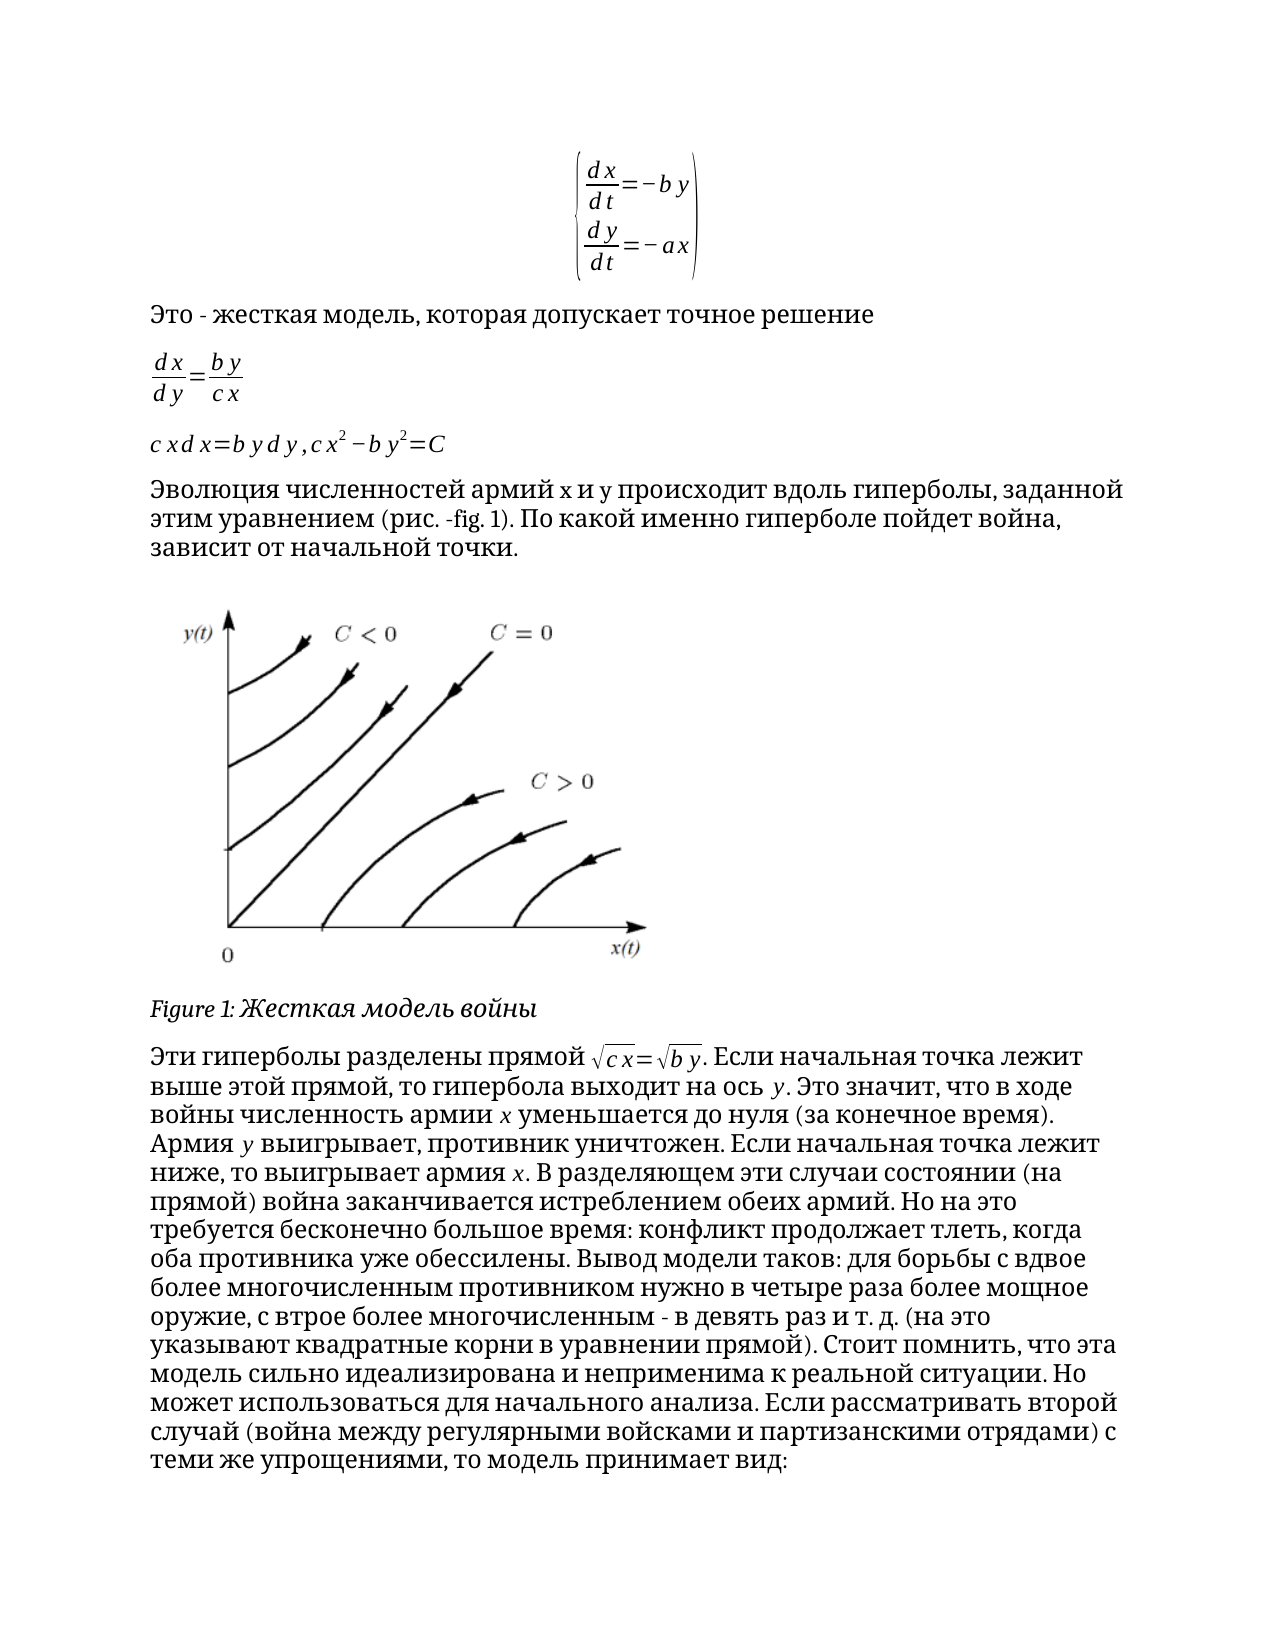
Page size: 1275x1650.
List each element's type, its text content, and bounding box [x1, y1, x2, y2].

text Figure 1: Жесткая модель войны [150, 995, 1125, 1024]
text Эволюция численностей армий x и y происходит вдоль гиперболы, заданной этим уравнением (рис. -fig. 1). По какой именно гиперболе пойдет война, зависит от начальной точки. [150, 476, 1125, 562]
text Эти гиперболы разделены прямой . Если начальная точка лежит выше этой прямой, то гипербола выходит на ось . Это значит, что в ходе войны численность армии уменьшается до нуля (за конечное время). Армия выигрывает, противник уничтожен. Если начальная точка лежит ниже, то выигрывает армия . В разделяющем эти случаи состоянии (на прямой) война заканчивается истреблением обеих армий. Но на это требуется бесконечно большое время: конфликт продолжает тлеть, когда оба противника уже обессилены. Вывод модели таков: для борьбы с вдвое более многочисленным противником нужно в четыре раза более мощное оружие, с втрое более многочисленным - в девять раз и т. д. (на это указывают квадратные корни в уравнении прямой). Стоит помнить, что эта модель сильно идеализирована и неприменима к реальной ситуации. Но может использоваться для начального анализа. Если рассматривать второй случай (война между регулярными войсками и партизанскими отрядами) с теми же упрощениями, то модель принимает вид: [150, 1043, 1125, 1475]
text Это - жесткая модель, которая допускает точное решение [150, 301, 1125, 330]
picture [168, 581, 672, 975]
